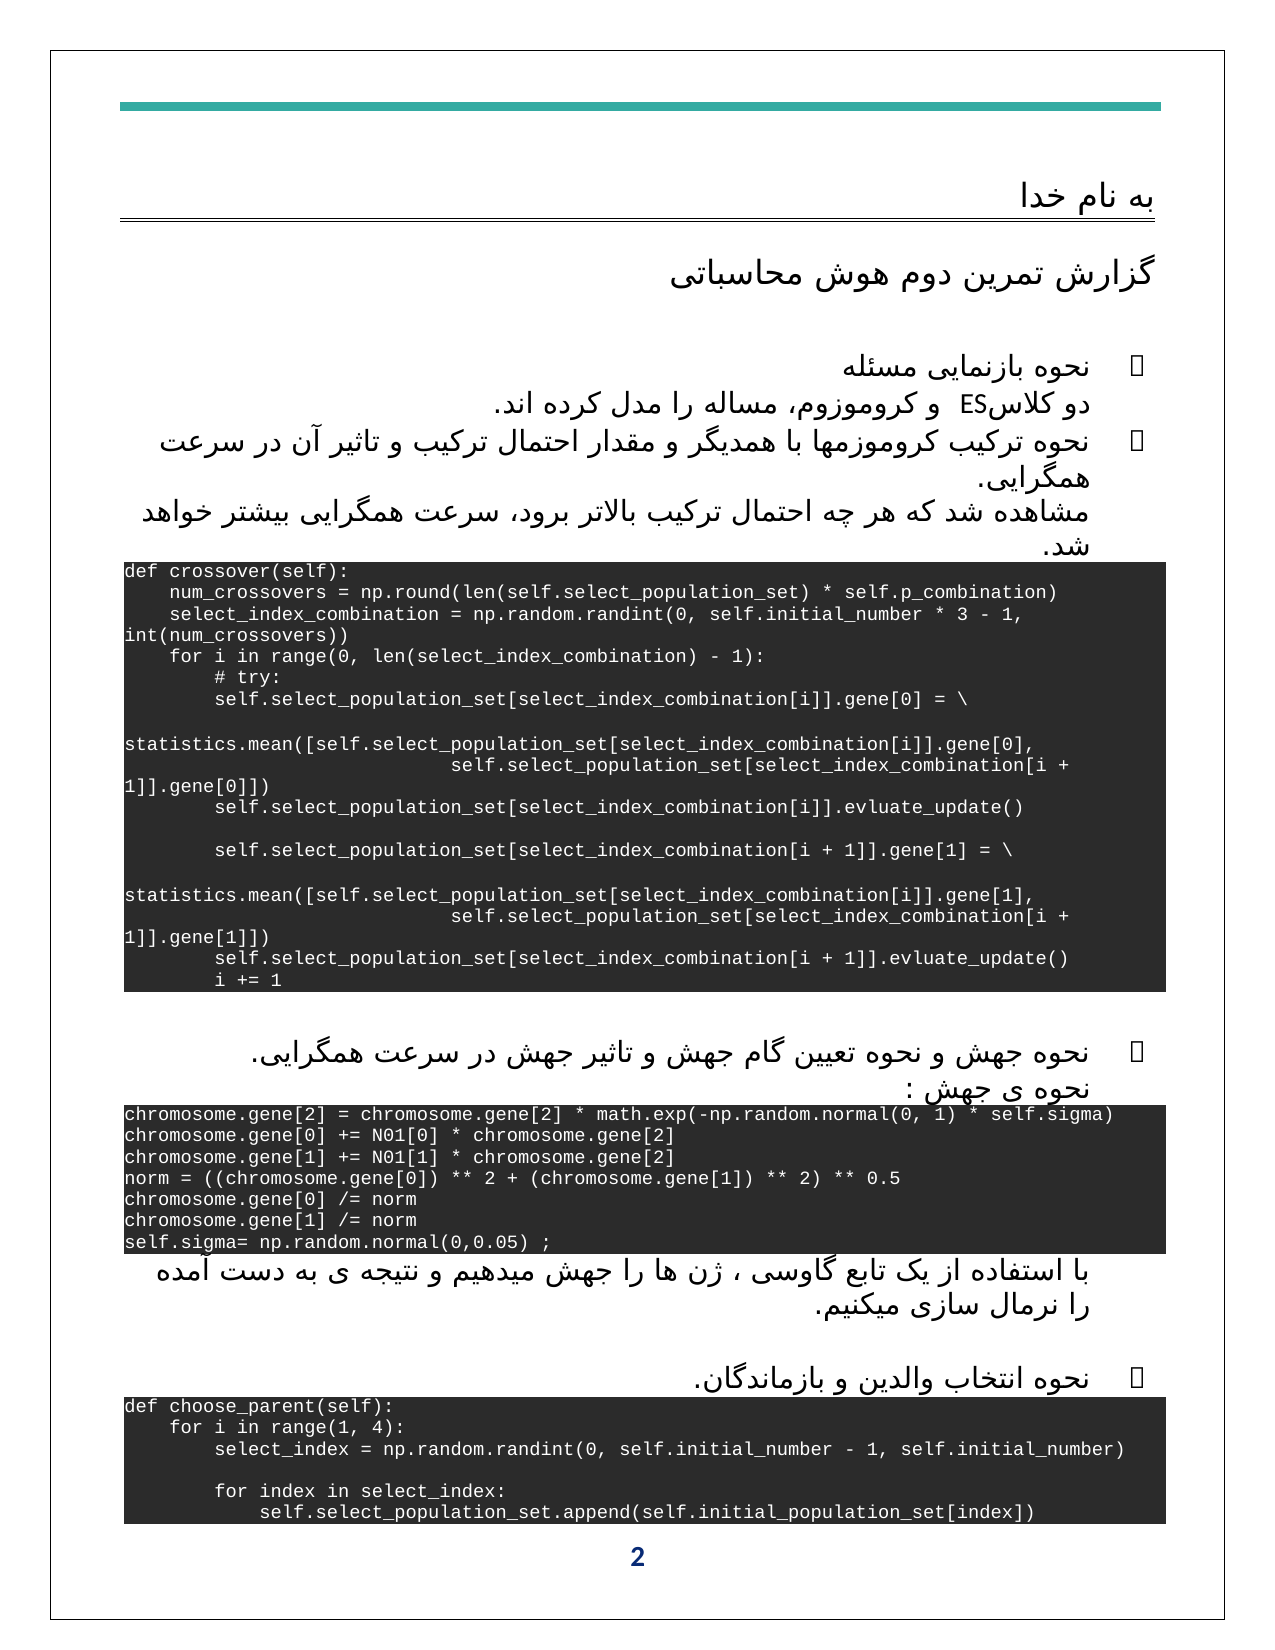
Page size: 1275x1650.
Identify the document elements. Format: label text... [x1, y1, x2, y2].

subtitle گزارش تمرین دوم هوش محاسباتی [120, 253, 1155, 292]
subtitle به نام خدا [120, 177, 1155, 218]
